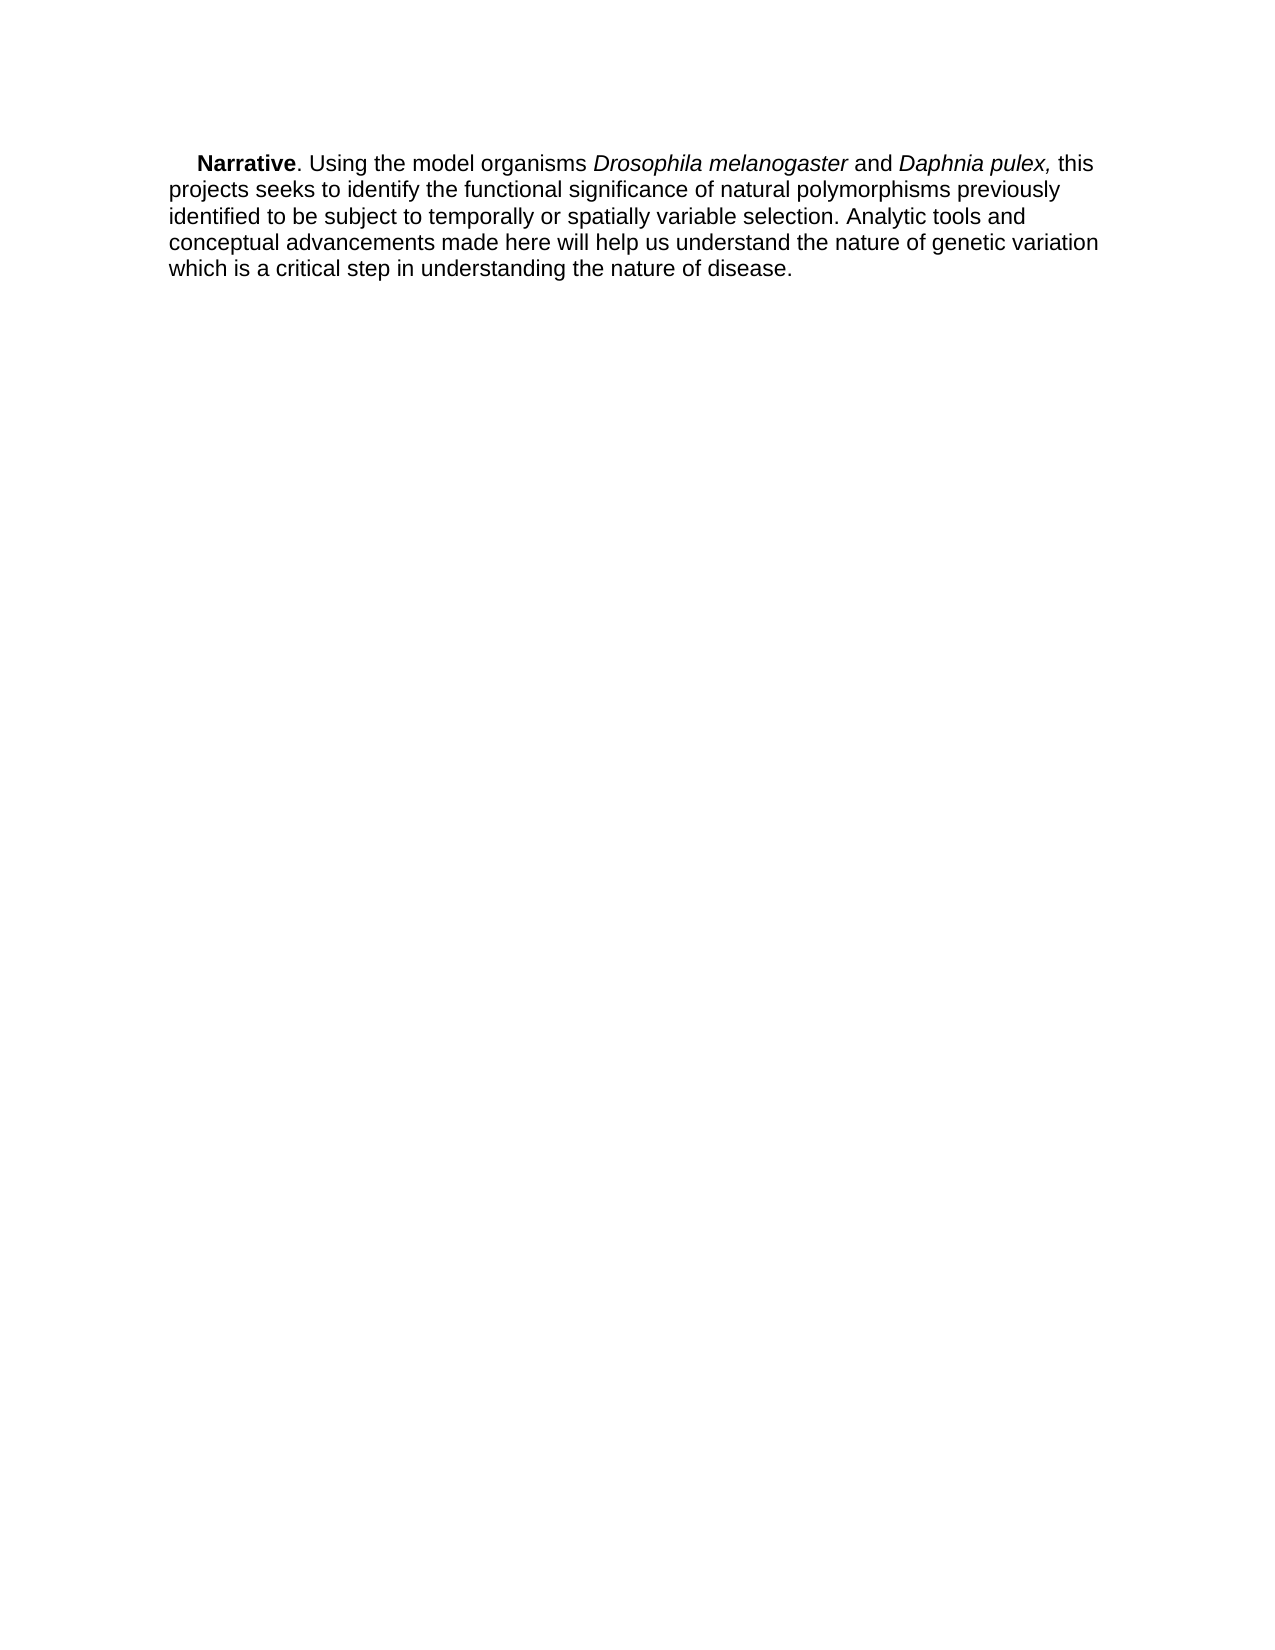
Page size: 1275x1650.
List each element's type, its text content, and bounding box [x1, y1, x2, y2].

text Narrative. Using the model organisms Drosophila melanogaster and Daphnia pulex, this projects seeks to identify the functional significance of natural polymorphisms previously identified to be subject to temporally or spatially variable selection. Analytic tools and conceptual advancements made here will help us understand the nature of genetic variation which is a critical step in understanding the nature of disease. [169, 150, 1125, 282]
